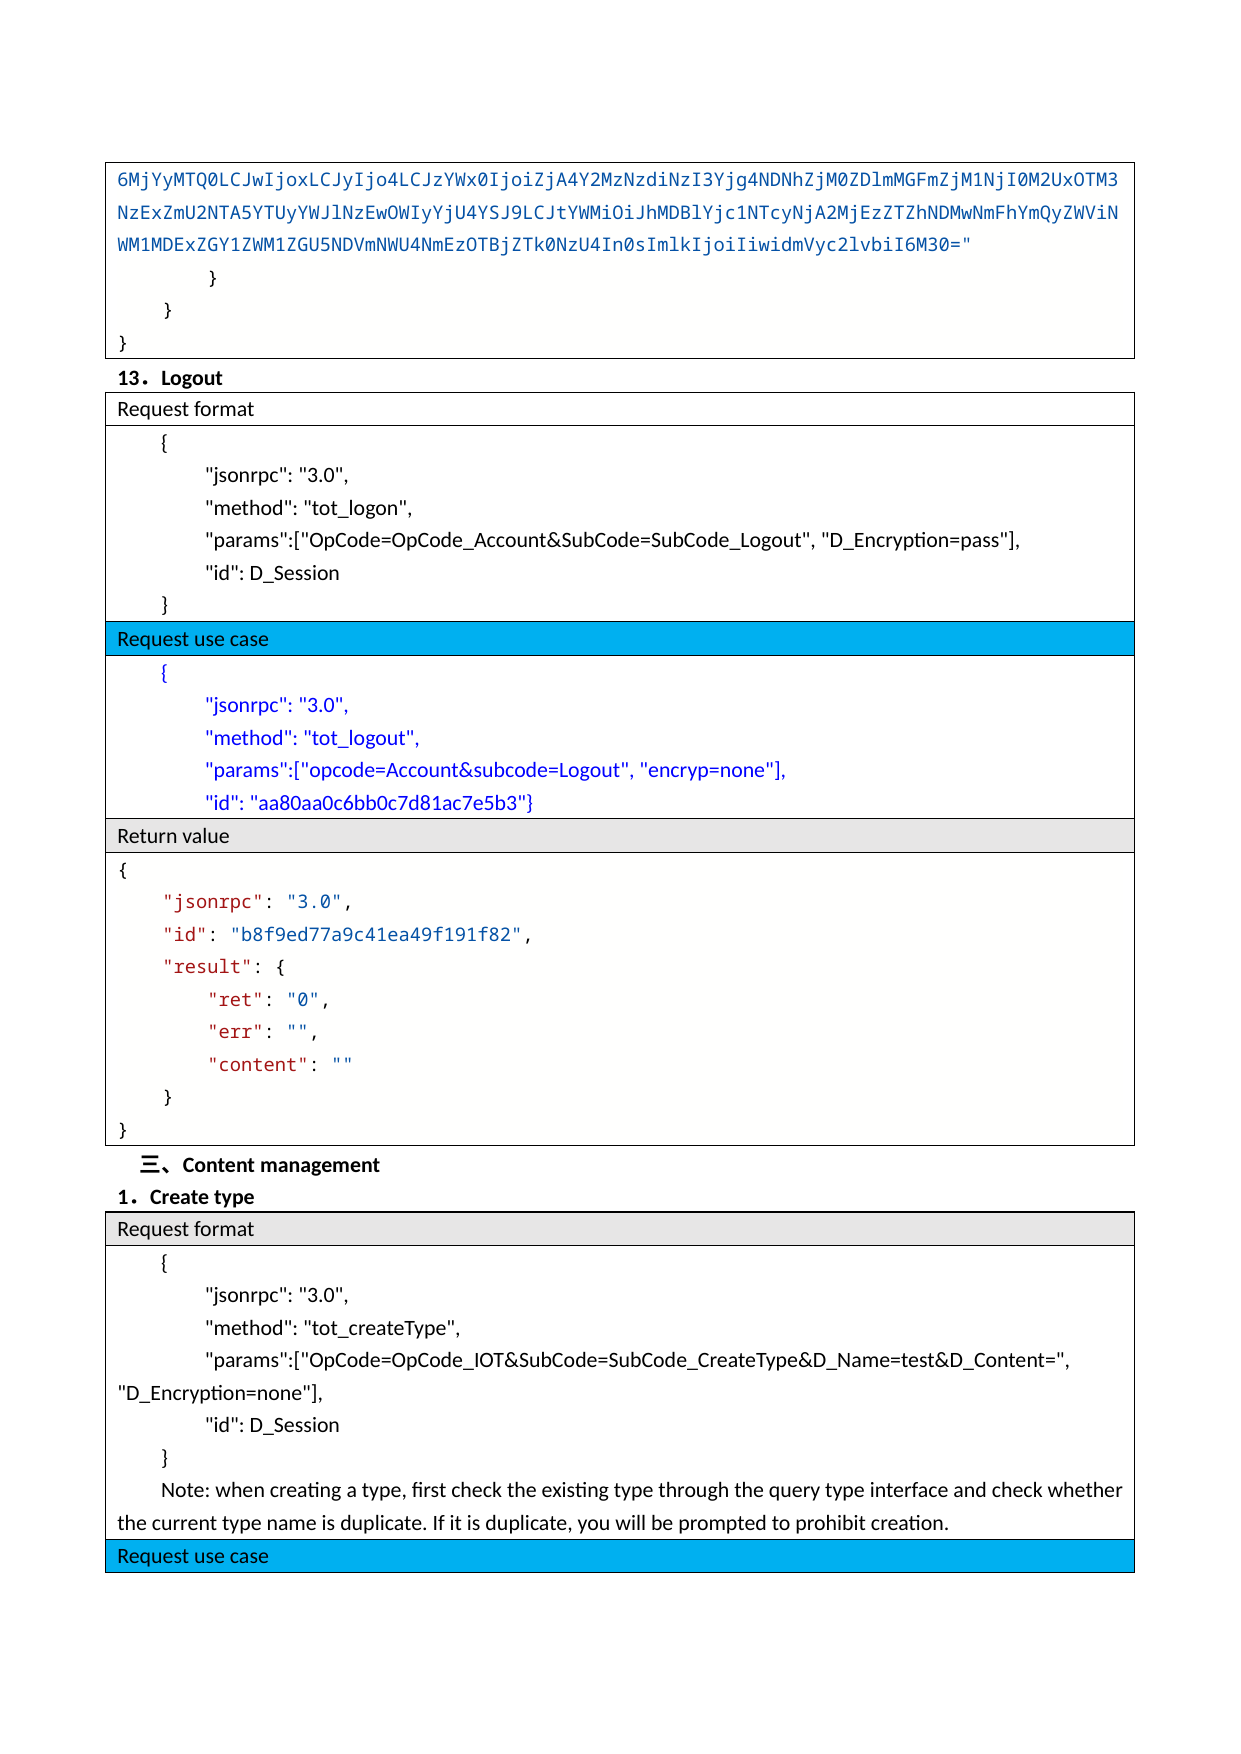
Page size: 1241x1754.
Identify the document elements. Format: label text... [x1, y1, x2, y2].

table_header Request format [106, 393, 1134, 425]
table_cell { "jsonrpc": "3.0", "method": "tot_createType", "params":["OpCode=OpCode_IOT&SubCode=SubCode_CreateType&D_Name=test&D_Content=", "D_Encryption=none"], "id": D_Session } Note: when creating a type, first check the existing type through the query type interface and check whether the current type name is duplicate. If it is duplicate, you will be prompted to prohibit creation. [106, 1246, 1134, 1538]
table_cell Return value [106, 819, 1134, 852]
list Content management [139, 1146, 1123, 1179]
table_cell Request use case [106, 622, 1134, 655]
table_cell { "jsonrpc": "3.0", "method": "tot_logout", "params":["opcode=Account&subcode=Logout", "encryp=none"], "id": "aa80aa0c6bb0c7d81ac7e5b3"} [106, 656, 1134, 818]
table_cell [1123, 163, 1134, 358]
table_cell Request use case [106, 1540, 1134, 1572]
table_header Request format [106, 1213, 1134, 1245]
table_cell { "jsonrpc": "3.0", "method": "tot_logon", "params":["OpCode=OpCode_Account&SubCode=SubCode_Logout", "D_Encryption=pass"], "id": D_Session } [106, 426, 1134, 621]
list Create type [117, 1179, 1123, 1211]
list Logout [117, 359, 1123, 392]
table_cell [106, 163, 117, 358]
